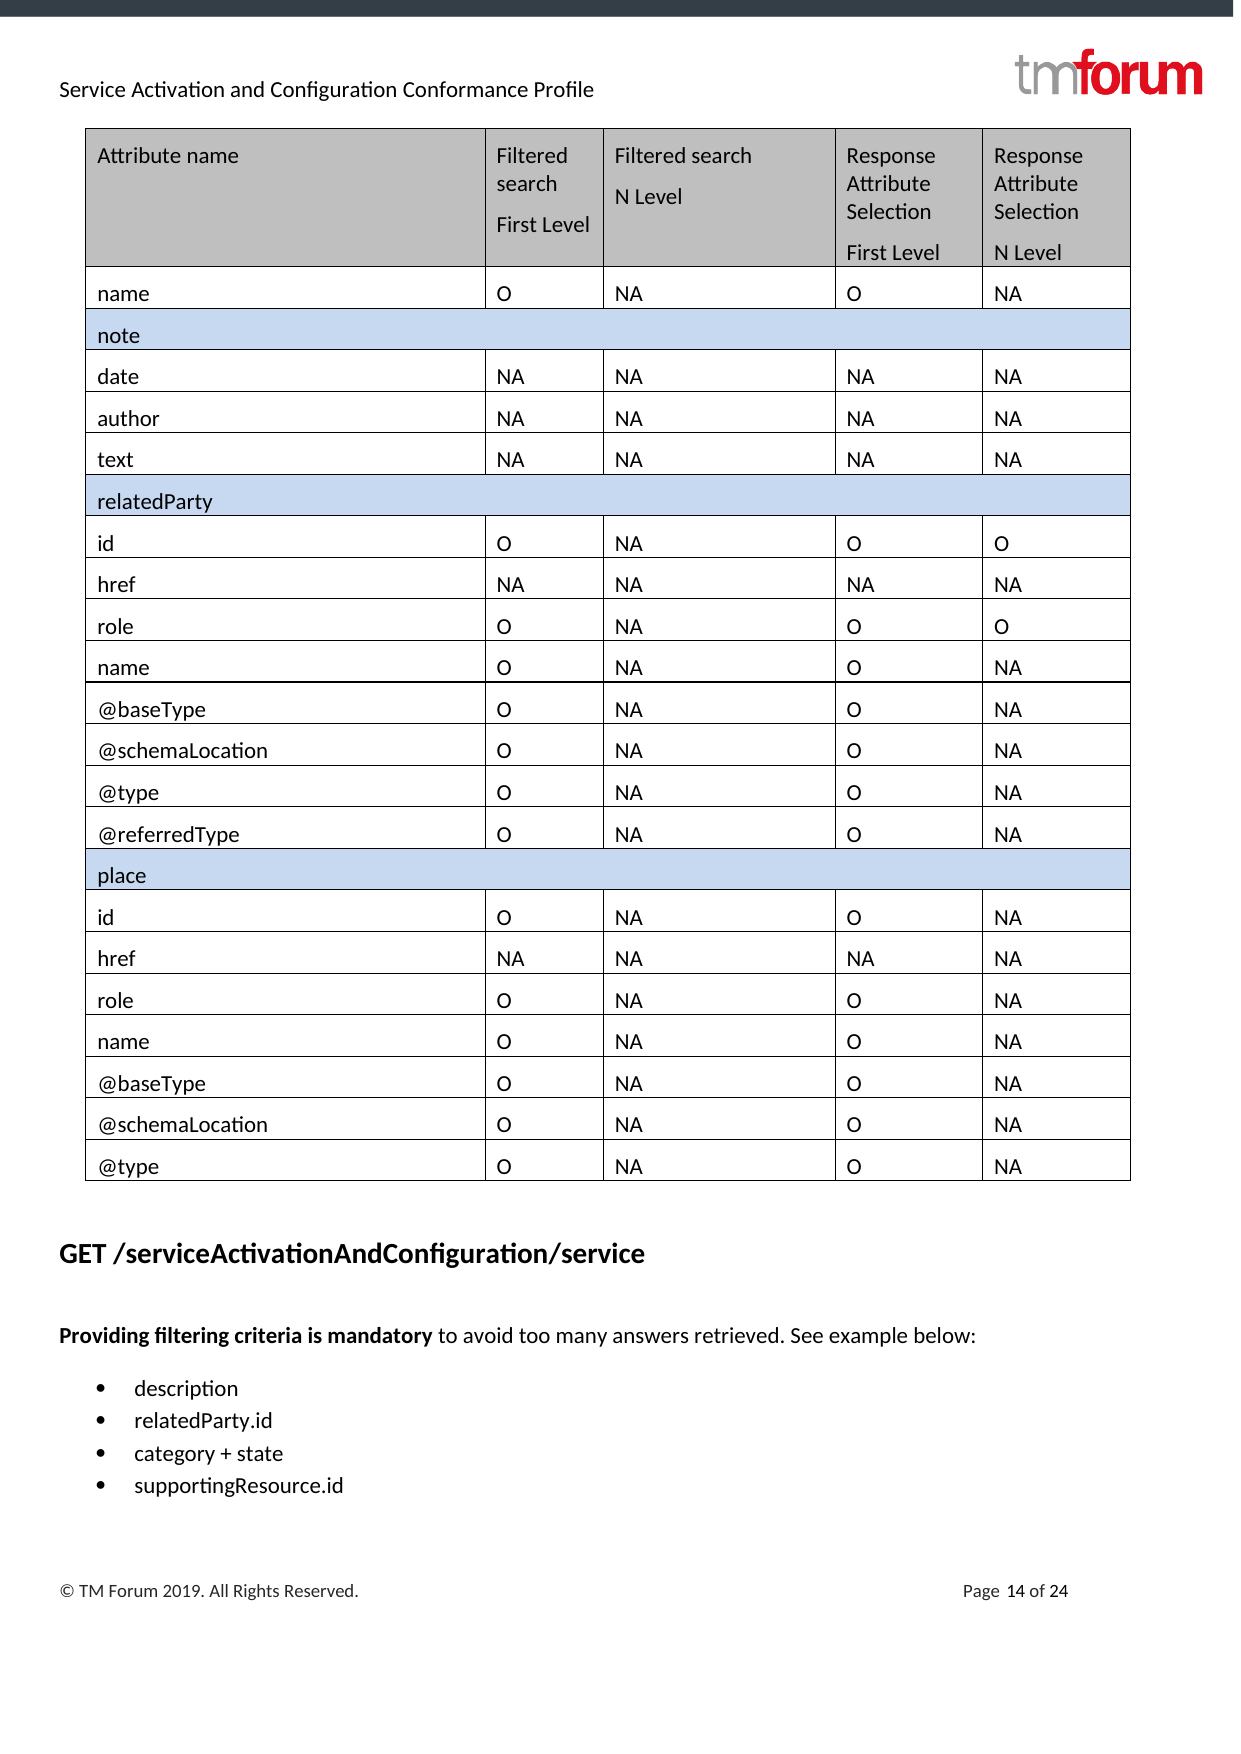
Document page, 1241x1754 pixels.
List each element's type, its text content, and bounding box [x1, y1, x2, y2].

table_cell NA [604, 683, 835, 723]
table_cell @schemaLocation [86, 724, 485, 764]
table_cell O [486, 1057, 603, 1097]
table_cell id [86, 516, 485, 557]
table_cell name [86, 267, 485, 307]
table_cell NA [836, 433, 982, 474]
table_cell O [486, 724, 603, 764]
table_cell NA [604, 599, 835, 640]
table_cell NA [983, 1015, 1130, 1056]
table_cell O [836, 1140, 982, 1180]
table_cell NA [604, 267, 835, 307]
table_cell NA [486, 558, 603, 598]
table_cell NA [604, 1057, 835, 1097]
table_cell O [836, 766, 982, 806]
table_cell O [486, 1140, 603, 1180]
table_cell O [486, 599, 603, 640]
table_cell NA [983, 641, 1130, 681]
table_cell NA [983, 724, 1130, 764]
table_cell NA [983, 558, 1130, 598]
table_cell NA [983, 974, 1130, 1014]
table_cell O [836, 267, 982, 307]
table_cell O [836, 1098, 982, 1139]
table_cell name [86, 1015, 485, 1056]
table_cell O [486, 974, 603, 1014]
table_cell NA [836, 350, 982, 391]
table_cell NA [604, 1140, 835, 1180]
table_cell O [836, 890, 982, 931]
table_cell O [836, 1015, 982, 1056]
table_cell O [836, 724, 982, 764]
table_cell NA [604, 974, 835, 1014]
list category + state [97, 1439, 1137, 1467]
table_cell O [486, 766, 603, 806]
table_cell NA [604, 558, 835, 598]
table_cell NA [486, 350, 603, 391]
table_cell O [486, 1015, 603, 1056]
table_cell NA [983, 766, 1130, 806]
table_cell NA [486, 932, 603, 972]
table_cell NA [604, 1015, 835, 1056]
table_cell NA [604, 932, 835, 972]
table_cell NA [604, 766, 835, 806]
table_cell name [86, 641, 485, 681]
table_cell NA [983, 433, 1130, 474]
table_cell @baseType [86, 683, 485, 723]
table_cell id [86, 890, 485, 931]
table_cell href [86, 932, 485, 972]
table_cell O [486, 267, 603, 307]
table_cell NA [604, 433, 835, 474]
table_cell NA [836, 558, 982, 598]
list description [97, 1374, 1137, 1402]
list relatedParty.id [97, 1407, 1137, 1435]
table_cell NA [486, 433, 603, 474]
table_cell place [86, 849, 1130, 889]
table_cell NA [486, 392, 603, 432]
table_cell NA [983, 683, 1130, 723]
table_cell @type [86, 766, 485, 806]
table_header Response Attribute Selection First Level [836, 129, 982, 266]
table_header Response Attribute Selection N Level [983, 129, 1130, 266]
table_cell O [836, 974, 982, 1014]
table_cell NA [983, 807, 1130, 848]
table_cell NA [836, 392, 982, 432]
table_cell O [486, 1098, 603, 1139]
table_header Filtered search N Level [604, 129, 835, 266]
table_cell O [486, 641, 603, 681]
table_cell @referredType [86, 807, 485, 848]
table_cell NA [983, 890, 1130, 931]
table_cell O [836, 599, 982, 640]
table_cell author [86, 392, 485, 432]
table_cell text [86, 433, 485, 474]
table_cell NA [604, 641, 835, 681]
table_cell relatedParty [86, 475, 1130, 515]
table_cell O [486, 516, 603, 557]
subtitle GET /serviceActivationAndConfiguration/service [59, 1235, 1137, 1271]
table_cell NA [604, 350, 835, 391]
table_cell NA [983, 932, 1130, 972]
table_cell NA [604, 724, 835, 764]
table_cell NA [604, 392, 835, 432]
table_cell NA [983, 267, 1130, 307]
table_cell O [983, 599, 1130, 640]
table_cell @schemaLocation [86, 1098, 485, 1139]
table_header Filtered search First Level [486, 129, 603, 266]
table_cell O [983, 516, 1130, 557]
table_cell role [86, 974, 485, 1014]
table_header Attribute name [86, 129, 485, 266]
text Providing filtering criteria is mandatory to avoid too many answers retrieved. See example below: [59, 1321, 1137, 1349]
table_cell O [836, 641, 982, 681]
table_cell O [486, 807, 603, 848]
list supportingResource.id [97, 1471, 1137, 1499]
table_cell href [86, 558, 485, 598]
table_cell NA [983, 1140, 1130, 1180]
table_cell NA [836, 932, 982, 972]
table_cell O [836, 1057, 982, 1097]
table_cell NA [983, 392, 1130, 432]
table_cell date [86, 350, 485, 391]
table_cell @type [86, 1140, 485, 1180]
table_cell NA [983, 1057, 1130, 1097]
table_cell @baseType [86, 1057, 485, 1097]
table_cell NA [604, 807, 835, 848]
table_cell O [836, 683, 982, 723]
table_cell O [836, 516, 982, 557]
table_cell note [86, 309, 1130, 349]
table_cell O [486, 890, 603, 931]
table_cell O [836, 807, 982, 848]
table_cell role [86, 599, 485, 640]
table_cell NA [983, 1098, 1130, 1139]
table_cell NA [604, 516, 835, 557]
table_cell NA [604, 1098, 835, 1139]
picture [0, 0, 1234, 108]
table_cell O [486, 683, 603, 723]
table_cell NA [983, 350, 1130, 391]
table_cell NA [604, 890, 835, 931]
